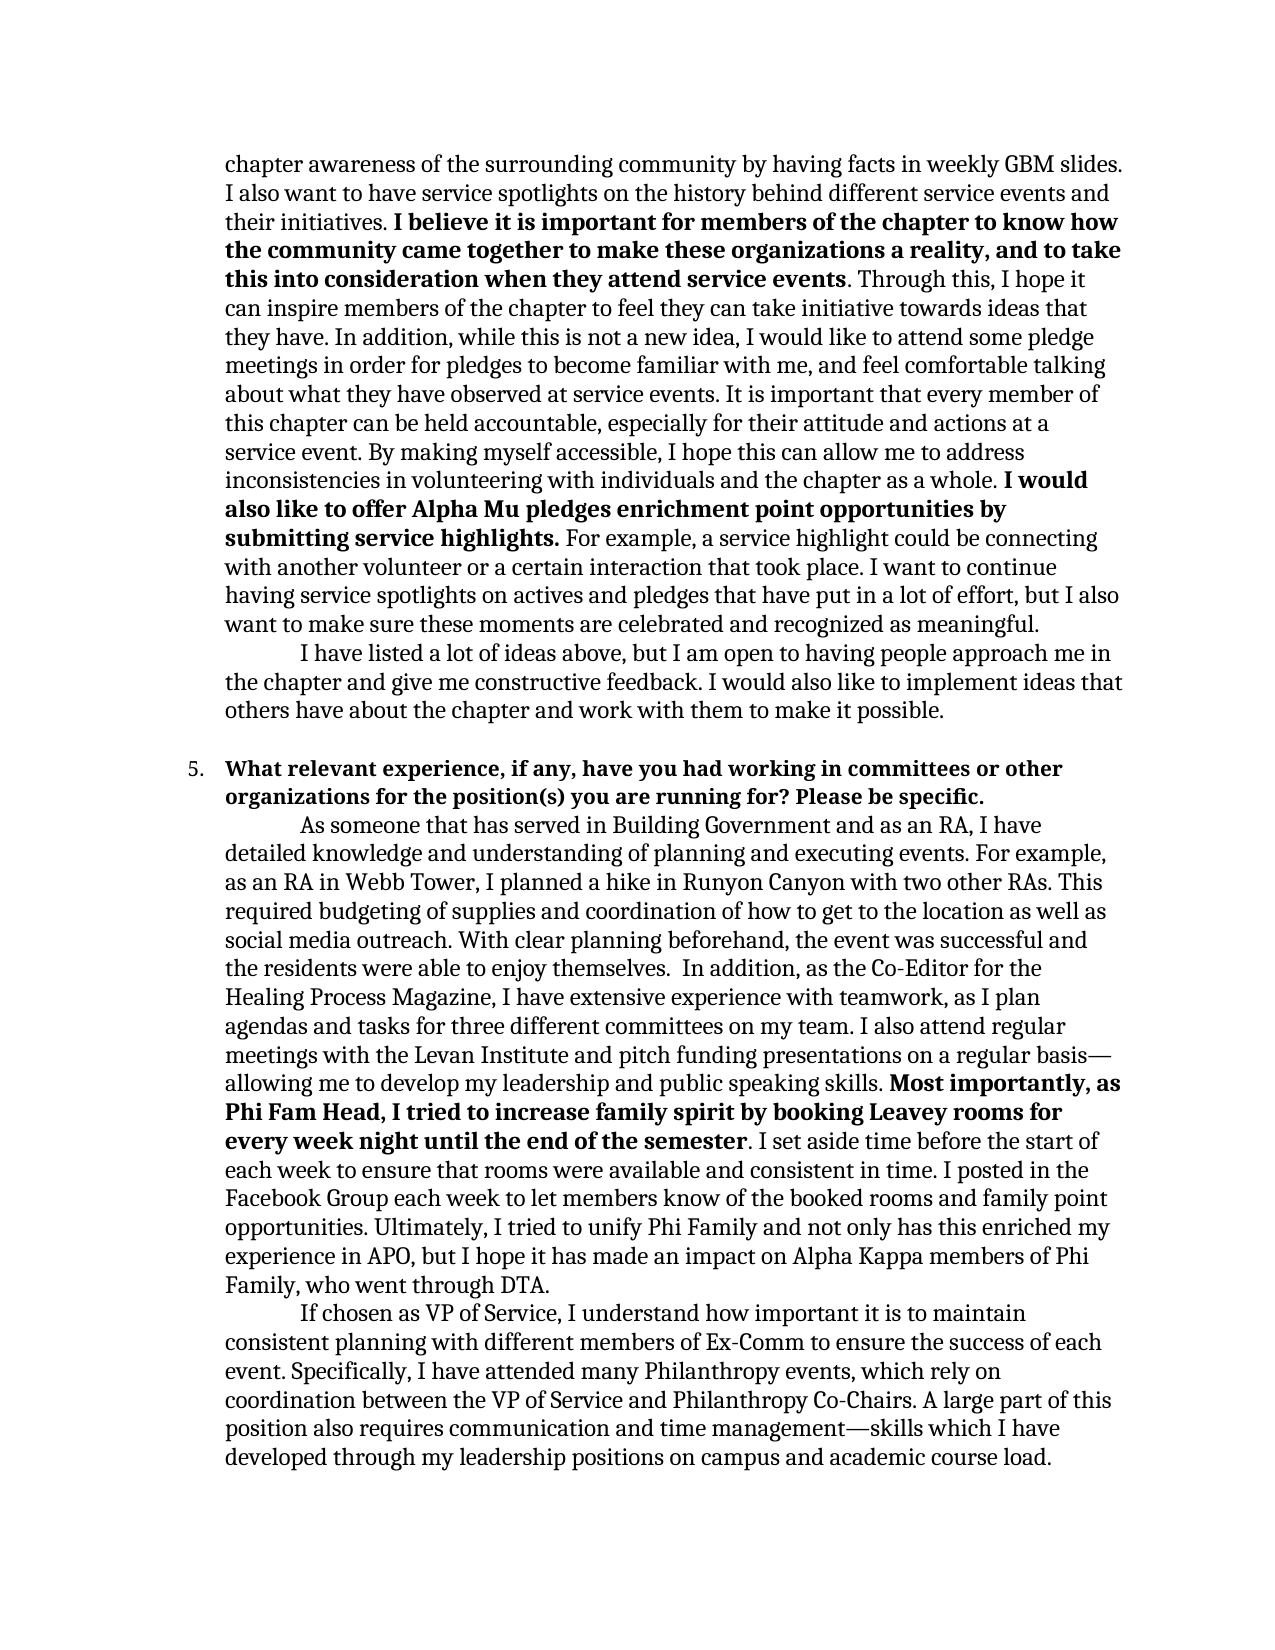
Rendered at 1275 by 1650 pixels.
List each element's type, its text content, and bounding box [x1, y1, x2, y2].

text If chosen as VP of Service, I understand how important it is to maintain consistent planning with different members of Ex-Comm to ensure the success of each event. Specifically, I have attended many Philanthropy events, which rely on coordination between the VP of Service and Philanthropy Co-Chairs. A large part of this position also requires communication and time management—skills which I have developed through my leadership positions on campus and academic course load. [225, 1299, 1125, 1472]
text I have listed a lot of ideas above, but I am open to having people approach me in the chapter and give me constructive feedback. I would also like to implement ideas that others have about the chapter and work with them to make it possible. [225, 639, 1125, 725]
text As someone that has served in Building Government and as an RA, I have detailed knowledge and understanding of planning and executing events. For example, as an RA in Webb Tower, I planned a hike in Runyon Canyon with two other RAs. This required budgeting of supplies and coordination of how to get to the location as well as social media outreach. With clear planning beforehand, the event was successful and the residents were able to enjoy themselves. In addition, as the Co-Editor for the Healing Process Magazine, I have extensive experience with teamwork, as I plan agendas and tasks for three different committees on my team. I also attend regular meetings with the Levan Institute and pitch funding presentations on a regular basis—allowing me to develop my leadership and public speaking skills. Most importantly, as Phi Fam Head, I tried to increase family spirit by booking Leavey rooms for every week night until the end of the semester. I set aside time before the start of each week to ensure that rooms were available and consistent in time. I posted in the Facebook Group each week to let members know of the booked rooms and family point opportunities. Ultimately, I tried to unify Phi Family and not only has this enriched my experience in APO, but I hope it has made an impact on Alpha Kappa members of Phi Family, who went through DTA. [225, 811, 1125, 1299]
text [225, 150, 1125, 639]
list What relevant experience, if any, have you had working in committees or other organizations for the position(s) you are running for? Please be specific. [187, 754, 1125, 811]
